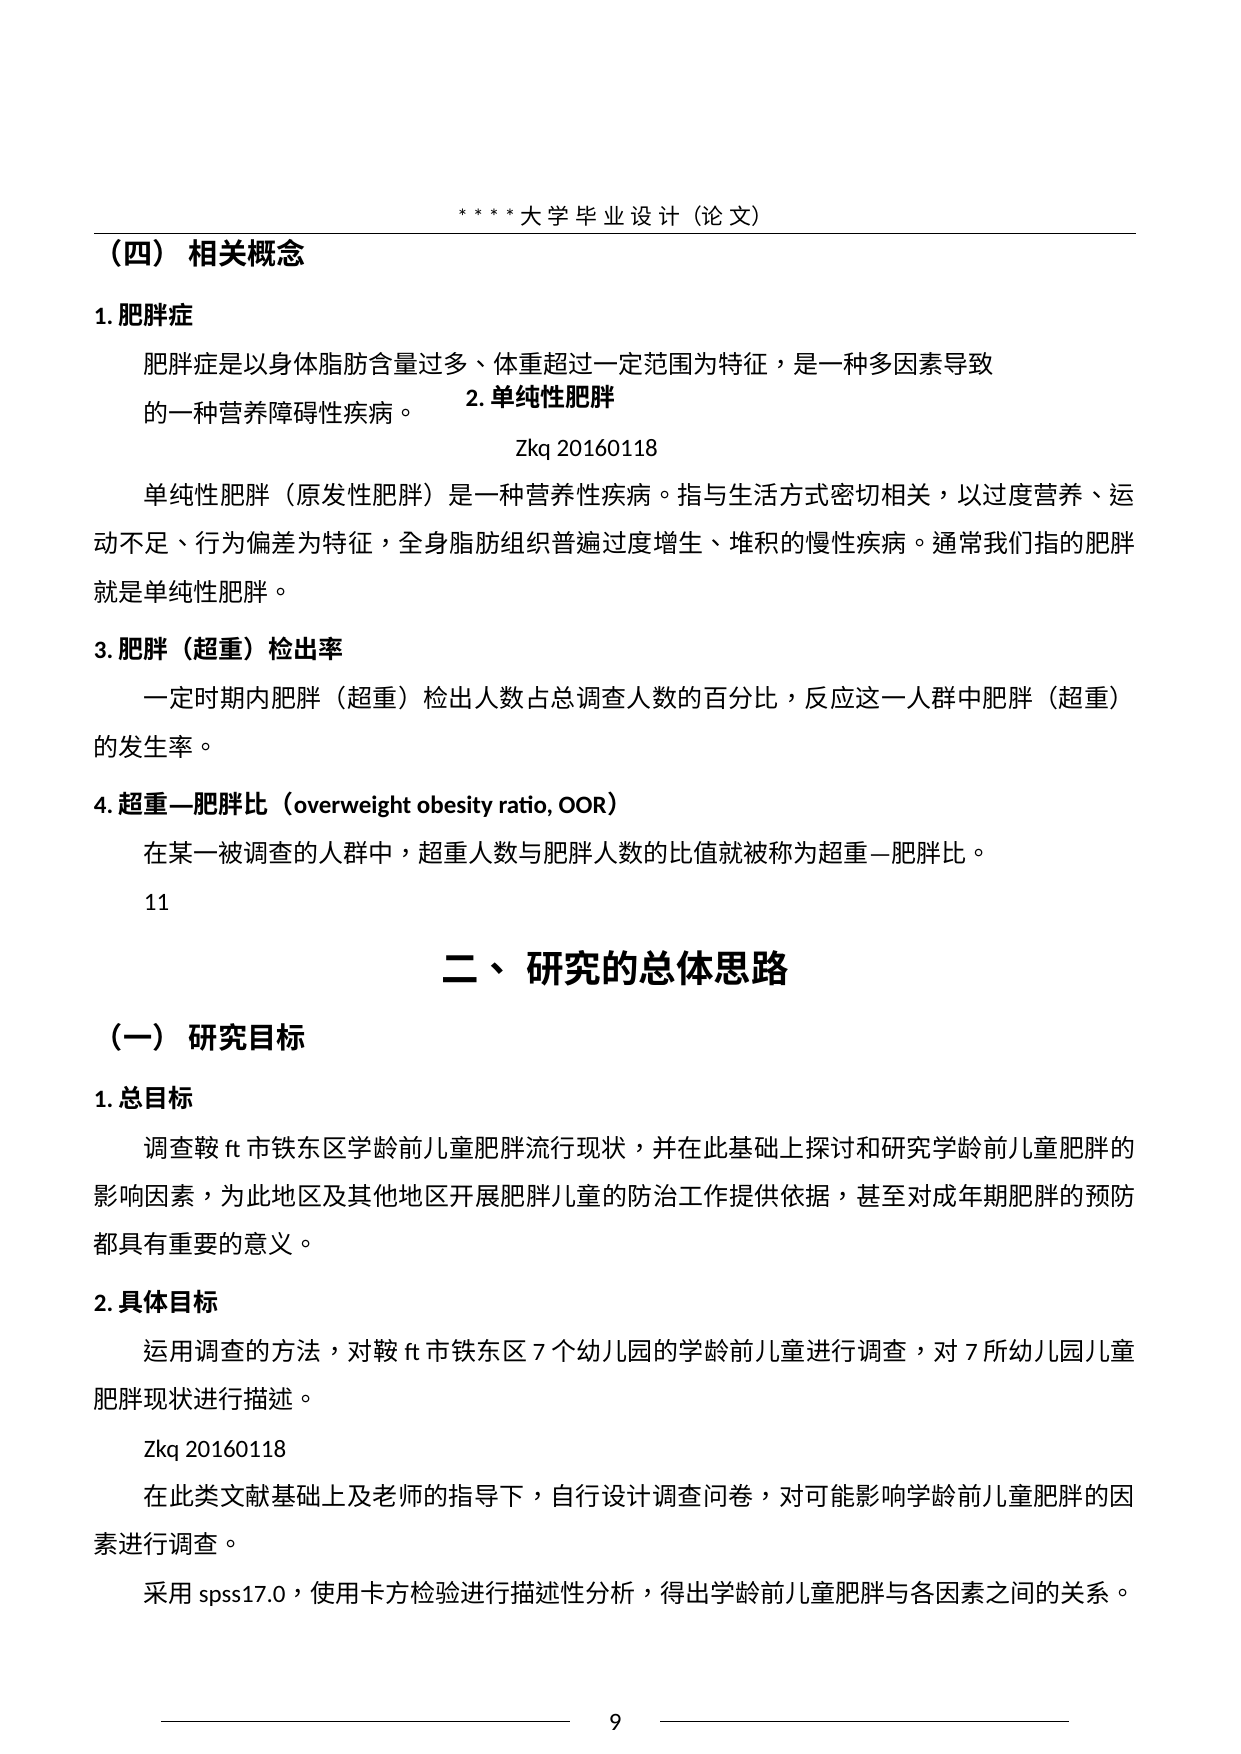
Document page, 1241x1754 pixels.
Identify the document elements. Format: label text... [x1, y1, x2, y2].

text 运用调查的方法，对鞍ft市铁东区7个幼儿园的学龄前儿童进行调查，对7所幼儿园儿童肥胖现状进行描述。 [94, 1318, 1136, 1415]
text 单纯性肥胖（原发性肥胖）是一种营养性疾病。指与生活方式密切相关，以过度营养、运动不足、行为偏差为特征，全身脂肪组织普遍过度增生、堆积的慢性疾病。通常我们指的肥胖就是单纯性肥胖。 [94, 462, 1136, 607]
text 一定时期内肥胖（超重）检出人数占总调查人数的百分比，反应这一人群中肥胖（超重）的发生率。 [94, 666, 1136, 762]
text Zkq 20160118 [465, 414, 1136, 462]
text 调查鞍ft市铁东区学龄前儿童肥胖流行现状，并在此基础上探讨和研究学龄前儿童肥胖的影响因素，为此地区及其他地区开展肥胖儿童的防治工作提供依据，甚至对成年期肥胖的预防都具有重要的意义。 [94, 1115, 1136, 1260]
text 肥胖症是以身体脂肪含量过多、体重超过一定范围为特征，是一种多因素导致 [94, 332, 1136, 380]
subtitle 2. 单纯性肥胖 [465, 380, 1136, 414]
subtitle 3. 肥胖（超重）检出率 [94, 631, 1136, 666]
subtitle （四） 相关概念 [94, 234, 1136, 273]
text 11 [94, 869, 1136, 917]
subtitle 2. 具体目标 [94, 1284, 1136, 1318]
text 在此类文献基础上及老师的指导下，自行设计调查问卷，对可能影响学龄前儿童肥胖的因素进行调查。 [94, 1463, 1136, 1560]
subtitle 二、 研究的总体思路 [94, 941, 1136, 993]
text 在某一被调查的人群中，超重人数与肥胖人数的比值就被称为超重—肥胖比。 [94, 820, 1136, 869]
text 采用spss17.0，使用卡方检验进行描述性分析，得出学龄前儿童肥胖与各因素之间的关系。 [94, 1560, 1136, 1608]
text 的一种营养障碍性疾病。 [94, 380, 461, 428]
subtitle 1. 肥胖症 [94, 297, 1136, 332]
text Zkq 20160118 [94, 1415, 1136, 1463]
subtitle 1. 总目标 [94, 1081, 1136, 1115]
subtitle 4. 超重—肥胖比（overweight obesity ratio, OOR） [94, 786, 1136, 820]
subtitle （一） 研究目标 [94, 1017, 1136, 1057]
